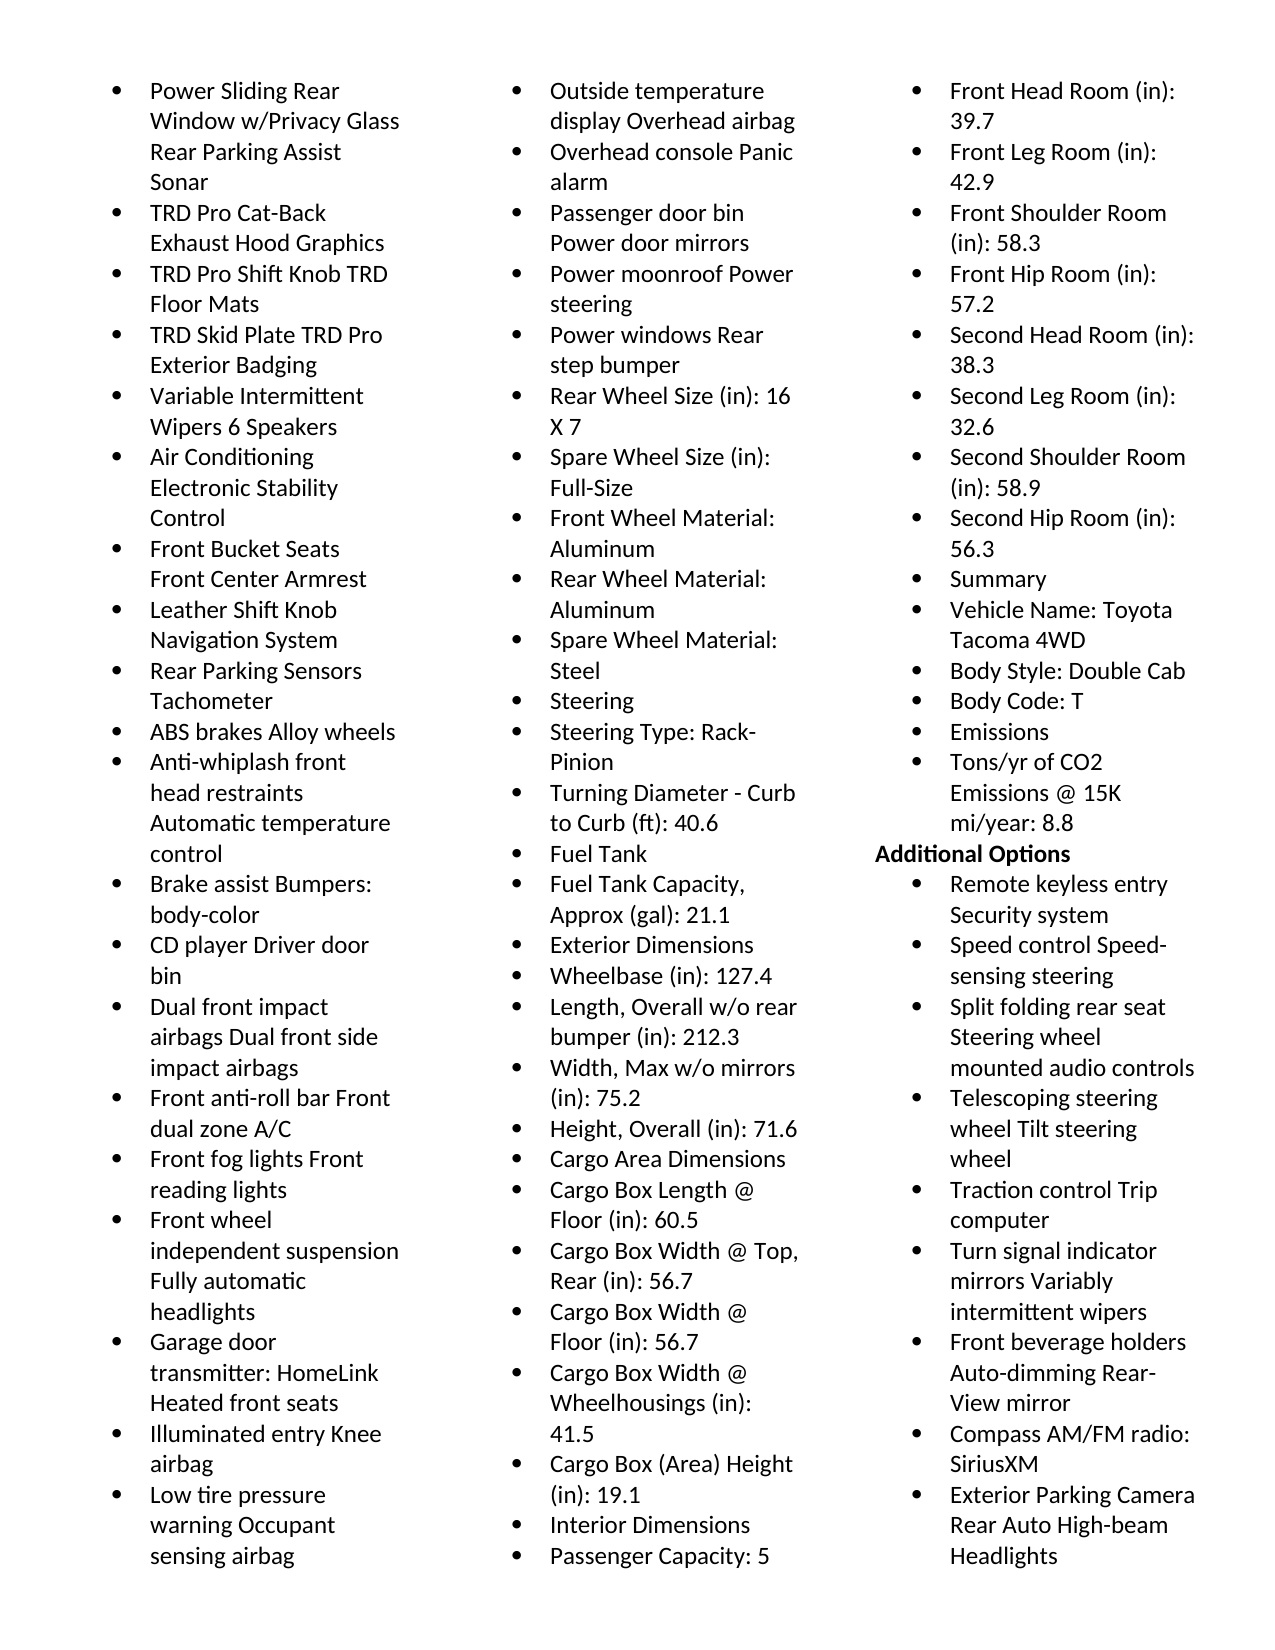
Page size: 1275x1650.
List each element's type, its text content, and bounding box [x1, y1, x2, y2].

list Front Wheel Material: Aluminum [512, 502, 800, 563]
list CD player Driver door bin [112, 929, 400, 991]
list Passenger Capacity: 5 [512, 1540, 800, 1571]
list Outside temperature display Overhead airbag [512, 75, 800, 136]
list Rear Wheel Size (in): 16 X 7 [512, 380, 800, 441]
list Cargo Box Width @ Wheelhousings (in): 41.5 [512, 1357, 800, 1448]
list Cargo Box Length @ Floor (in): 60.5 [512, 1174, 800, 1235]
list Fuel Tank Capacity, Approx (gal): 21.1 [512, 868, 800, 929]
list Speed control Speed-sensing steering [912, 929, 1200, 991]
list Rear Wheel Material: Aluminum [512, 563, 800, 624]
list Front Hip Room (in): 57.2 [912, 258, 1200, 319]
list Telescoping steering wheel Tilt steering wheel [912, 1082, 1200, 1174]
list Spare Wheel Material: Steel [512, 624, 800, 685]
list Second Leg Room (in): 32.6 [912, 380, 1200, 441]
list Height, Overall (in): 71.6 [512, 1113, 800, 1143]
list Anti-whiplash front head restraints Automatic temperature control [112, 746, 400, 868]
list Body Style: Double Cab [912, 655, 1200, 685]
list Front Shoulder Room (in): 58.3 [912, 197, 1200, 258]
list Cargo Box Width @ Floor (in): 56.7 [512, 1296, 800, 1357]
list ABS brakes Alloy wheels [112, 716, 400, 746]
list Length, Overall w/o rear bumper (in): 212.3 [512, 991, 800, 1052]
list Tons/yr of CO2 Emissions @ 15K mi/year: 8.8 [912, 746, 1200, 838]
list Exterior Dimensions [512, 929, 800, 960]
list Passenger door bin Power door mirrors [512, 197, 800, 258]
list Overhead console Panic alarm [512, 136, 800, 197]
list TRD Pro Cat-Back Exhaust Hood Graphics [112, 197, 400, 258]
list Turning Diameter - Curb to Curb (ft): 40.6 [512, 777, 800, 838]
list Interior Dimensions [512, 1509, 800, 1540]
list Spare Wheel Size (in): Full-Size [512, 441, 800, 502]
list Cargo Area Dimensions [512, 1143, 800, 1174]
list Garage door transmitter: HomeLink Heated front seats [112, 1326, 400, 1418]
list Traction control Trip computer [912, 1174, 1200, 1235]
list Front anti-roll bar Front dual zone A/C [112, 1082, 400, 1143]
list Brake assist Bumpers: body-color [112, 868, 400, 929]
list Body Code: T [912, 685, 1200, 716]
list Second Hip Room (in): 56.3 [912, 502, 1200, 563]
list Front wheel independent suspension Fully automatic headlights [112, 1204, 400, 1326]
list Cargo Box (Area) Height (in): 19.1 [512, 1448, 800, 1509]
list Split folding rear seat Steering wheel mounted audio controls [912, 991, 1200, 1082]
list Leather Shift Knob Navigation System [112, 594, 400, 655]
list Turn signal indicator mirrors Variably intermittent wipers [912, 1235, 1200, 1326]
list Power moonroof Power steering [512, 258, 800, 319]
list Power Sliding Rear Window w/Privacy Glass Rear Parking Assist Sonar [112, 75, 400, 197]
list Front Head Room (in): 39.7 [912, 75, 1200, 136]
list TRD Pro Shift Knob TRD Floor Mats [112, 258, 400, 319]
list Exterior Parking Camera Rear Auto High-beam Headlights [912, 1479, 1200, 1571]
list Front fog lights Front reading lights [112, 1143, 400, 1204]
list Width, Max w/o mirrors (in): 75.2 [512, 1052, 800, 1113]
list Power windows Rear step bumper [512, 319, 800, 380]
list Second Head Room (in): 38.3 [912, 319, 1200, 380]
list Emissions [912, 716, 1200, 746]
list Wheelbase (in): 127.4 [512, 960, 800, 991]
list Dual front impact airbags Dual front side impact airbags [112, 991, 400, 1082]
list Rear Parking Sensors Tachometer [112, 655, 400, 716]
list Remote keyless entry Security system [912, 868, 1200, 929]
list TRD Skid Plate TRD Pro Exterior Badging [112, 319, 400, 380]
list Front beverage holders Auto-dimming Rear-View mirror [912, 1326, 1200, 1418]
list Steering Type: Rack-Pinion [512, 716, 800, 777]
list Variable Intermittent Wipers 6 Speakers [112, 380, 400, 441]
list Low tire pressure warning Occupant sensing airbag [112, 1479, 400, 1571]
list Vehicle Name: Toyota Tacoma 4WD [912, 594, 1200, 655]
list Air Conditioning Electronic Stability Control [112, 441, 400, 533]
text Additional Options [875, 838, 1200, 868]
list Cargo Box Width @ Top, Rear (in): 56.7 [512, 1235, 800, 1296]
list Summary [912, 563, 1200, 594]
list Second Shoulder Room (in): 58.9 [912, 441, 1200, 502]
list Steering [512, 685, 800, 716]
list Compass AM/FM radio: SiriusXM [912, 1418, 1200, 1479]
list Illuminated entry Knee airbag [112, 1418, 400, 1479]
list Front Bucket Seats Front Center Armrest [112, 533, 400, 594]
list Fuel Tank [512, 838, 800, 868]
list Front Leg Room (in): 42.9 [912, 136, 1200, 197]
